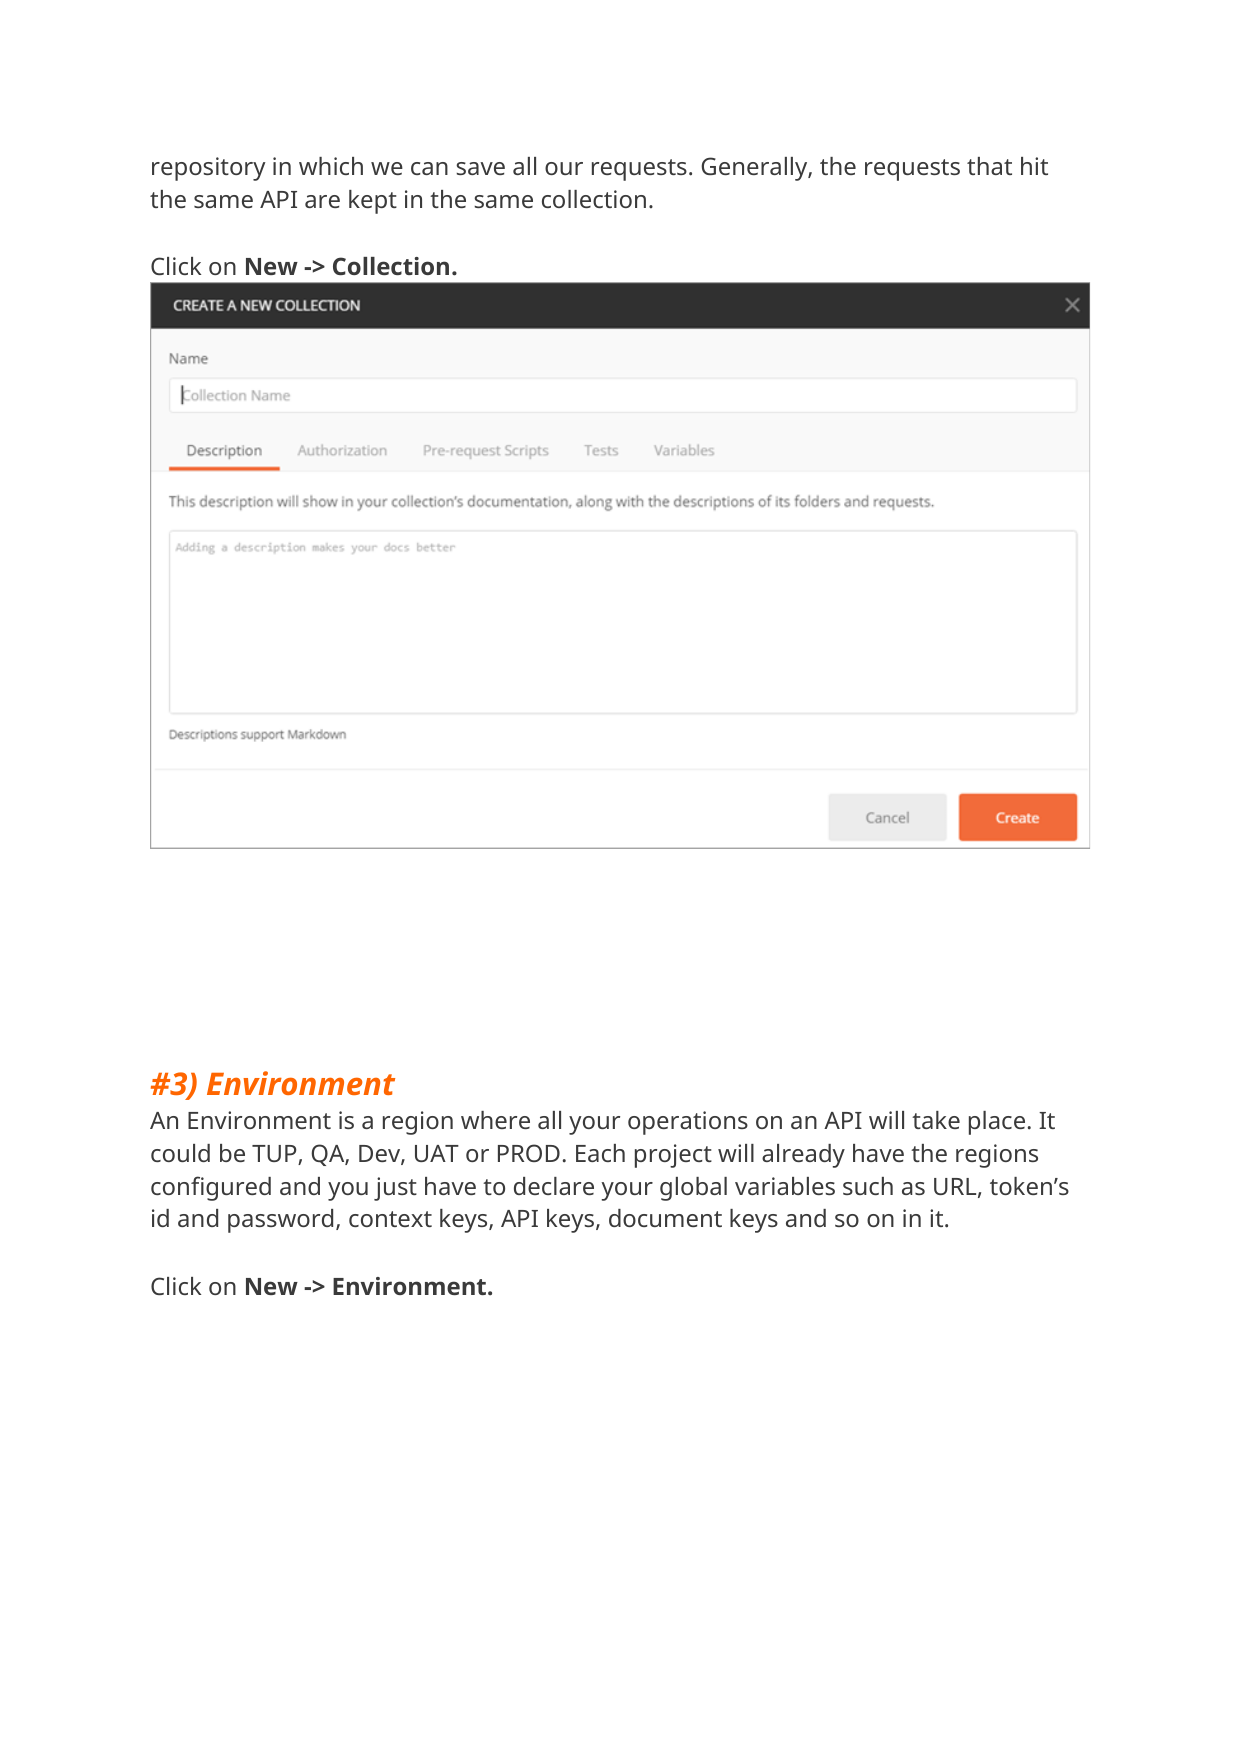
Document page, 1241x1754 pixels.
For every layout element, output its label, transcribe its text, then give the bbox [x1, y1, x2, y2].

text Click on New -> Collection. [150, 250, 1090, 282]
text An Environment is a region where all your operations on an API will take place. It could be TUP, QA, Dev, UAT or PROD. Each project will already have the regions configured and you just have to declare your global variables such as URL, token’s id and password, context keys, API keys, document keys and so on in it. [150, 1104, 1090, 1234]
subtitle #3) Environment [150, 1061, 1090, 1104]
picture [150, 282, 1091, 849]
text Click on New -> Environment. [150, 1269, 1090, 1302]
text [150, 150, 1090, 215]
